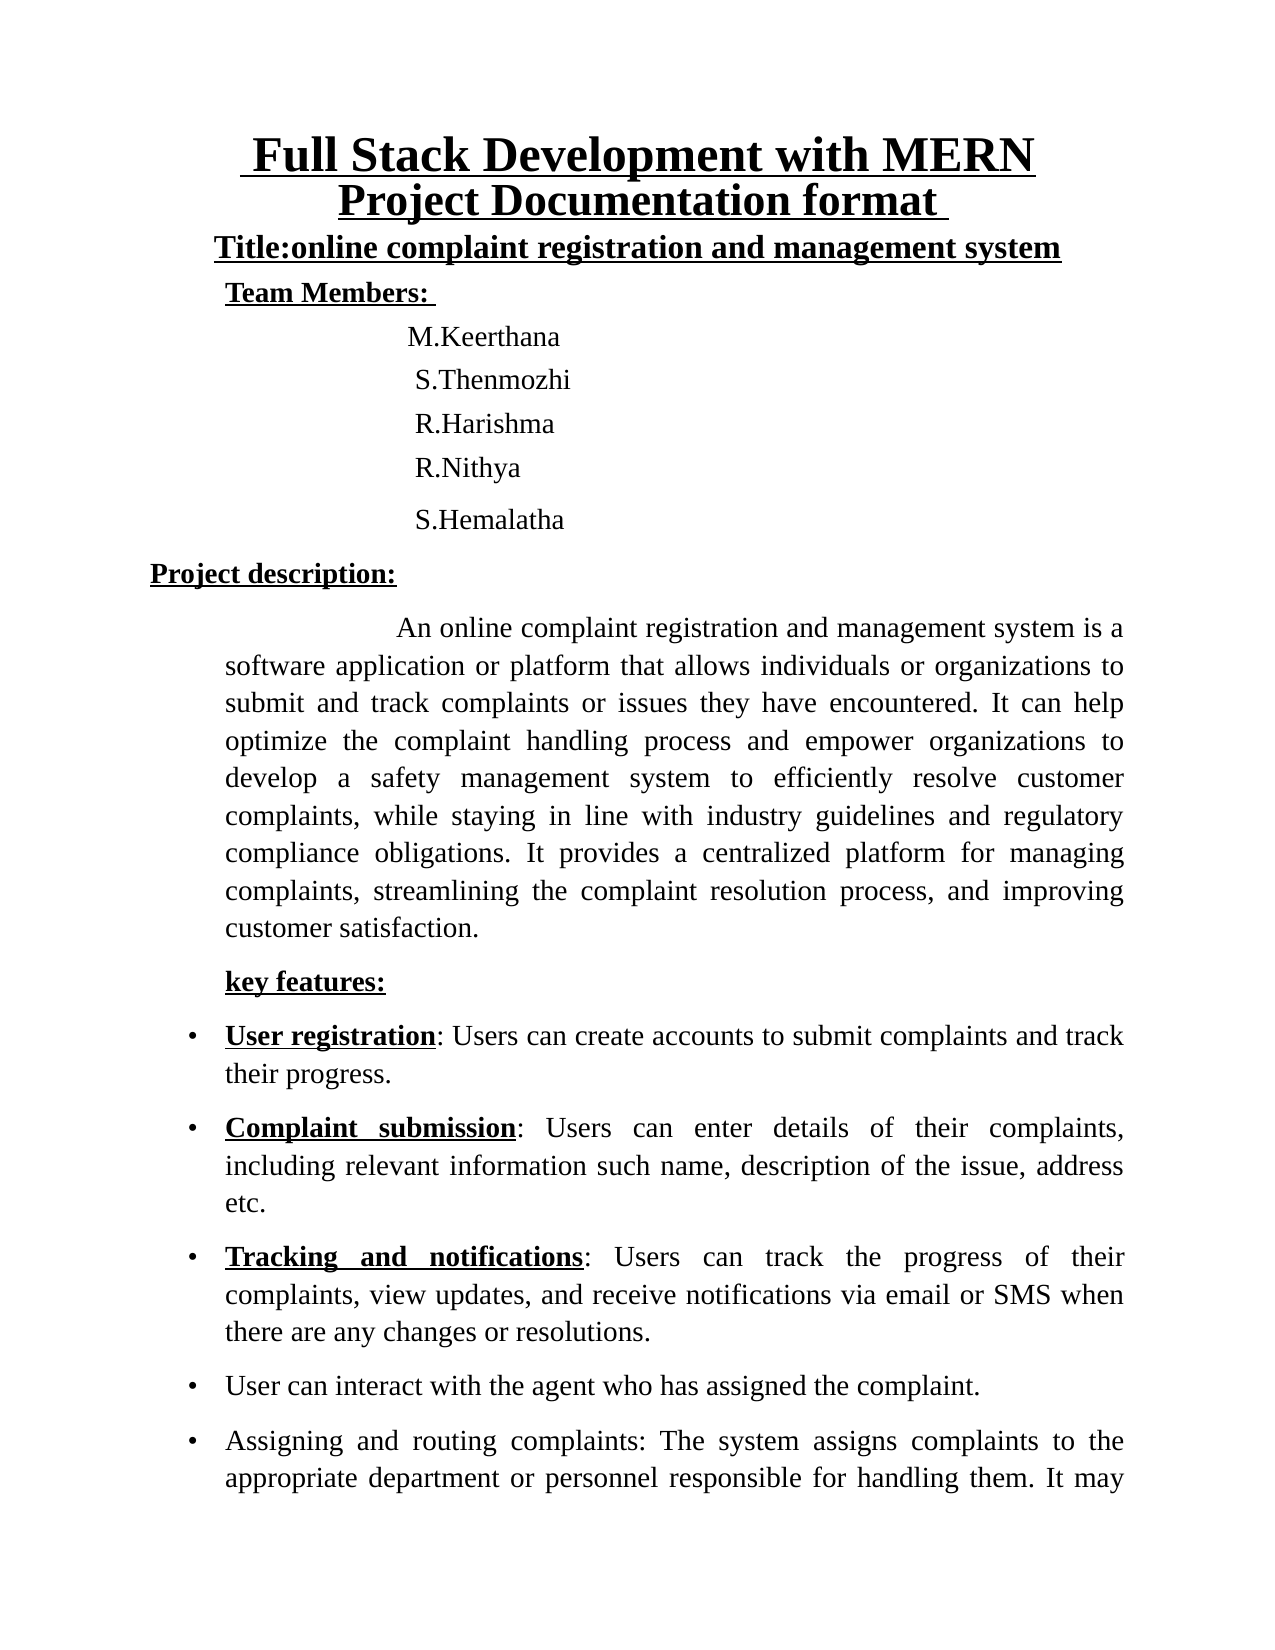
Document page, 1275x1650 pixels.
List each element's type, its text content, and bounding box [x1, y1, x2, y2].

text S.Hemalatha [225, 499, 1125, 537]
text S.Thenmozhi [225, 368, 1125, 395]
text Project Documentation format [150, 194, 414, 221]
text An online complaint registration and management system is a software application or platform that allows individuals or organizations to submit and track complaints or issues they have encountered. It can help optimize the complaint handling process and empower organizations to develop a safety management system to efficiently resolve customer complaints, while staying in line with industry guidelines and regulatory compliance obligations. It provides a centralized platform for managing complaints, streamlining the complaint resolution process, and improving customer satisfaction. [225, 607, 1125, 945]
text Full Stack Development with MERN [150, 150, 629, 177]
text Team Members: [225, 281, 1125, 308]
text Project Documentation format [419, 194, 1125, 221]
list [187, 1420, 1125, 1495]
text Title:online complaint registration and management system [150, 237, 1125, 264]
list Complaint submission: Users can enter details of their complaints, including relevant information such name, description of the issue, address etc. [187, 1107, 1125, 1220]
text key features: [225, 962, 1125, 999]
text R.Nithya [225, 456, 1125, 482]
list Tracking and notifications: Users can track the progress of their complaints, view updates, and receive notifications via email or SMS when there are any changes or resolutions. [187, 1237, 1125, 1349]
list User registration: Users can create accounts to submit complaints and track their progress. [187, 1016, 1125, 1091]
text Project description: [150, 553, 1125, 591]
text M.Keerthana [225, 324, 1125, 352]
text R.Harishma [225, 412, 1125, 439]
text Full Stack Development with MERN [636, 150, 1125, 177]
list User can interact with the agent who has assigned the complaint. [187, 1366, 1125, 1403]
